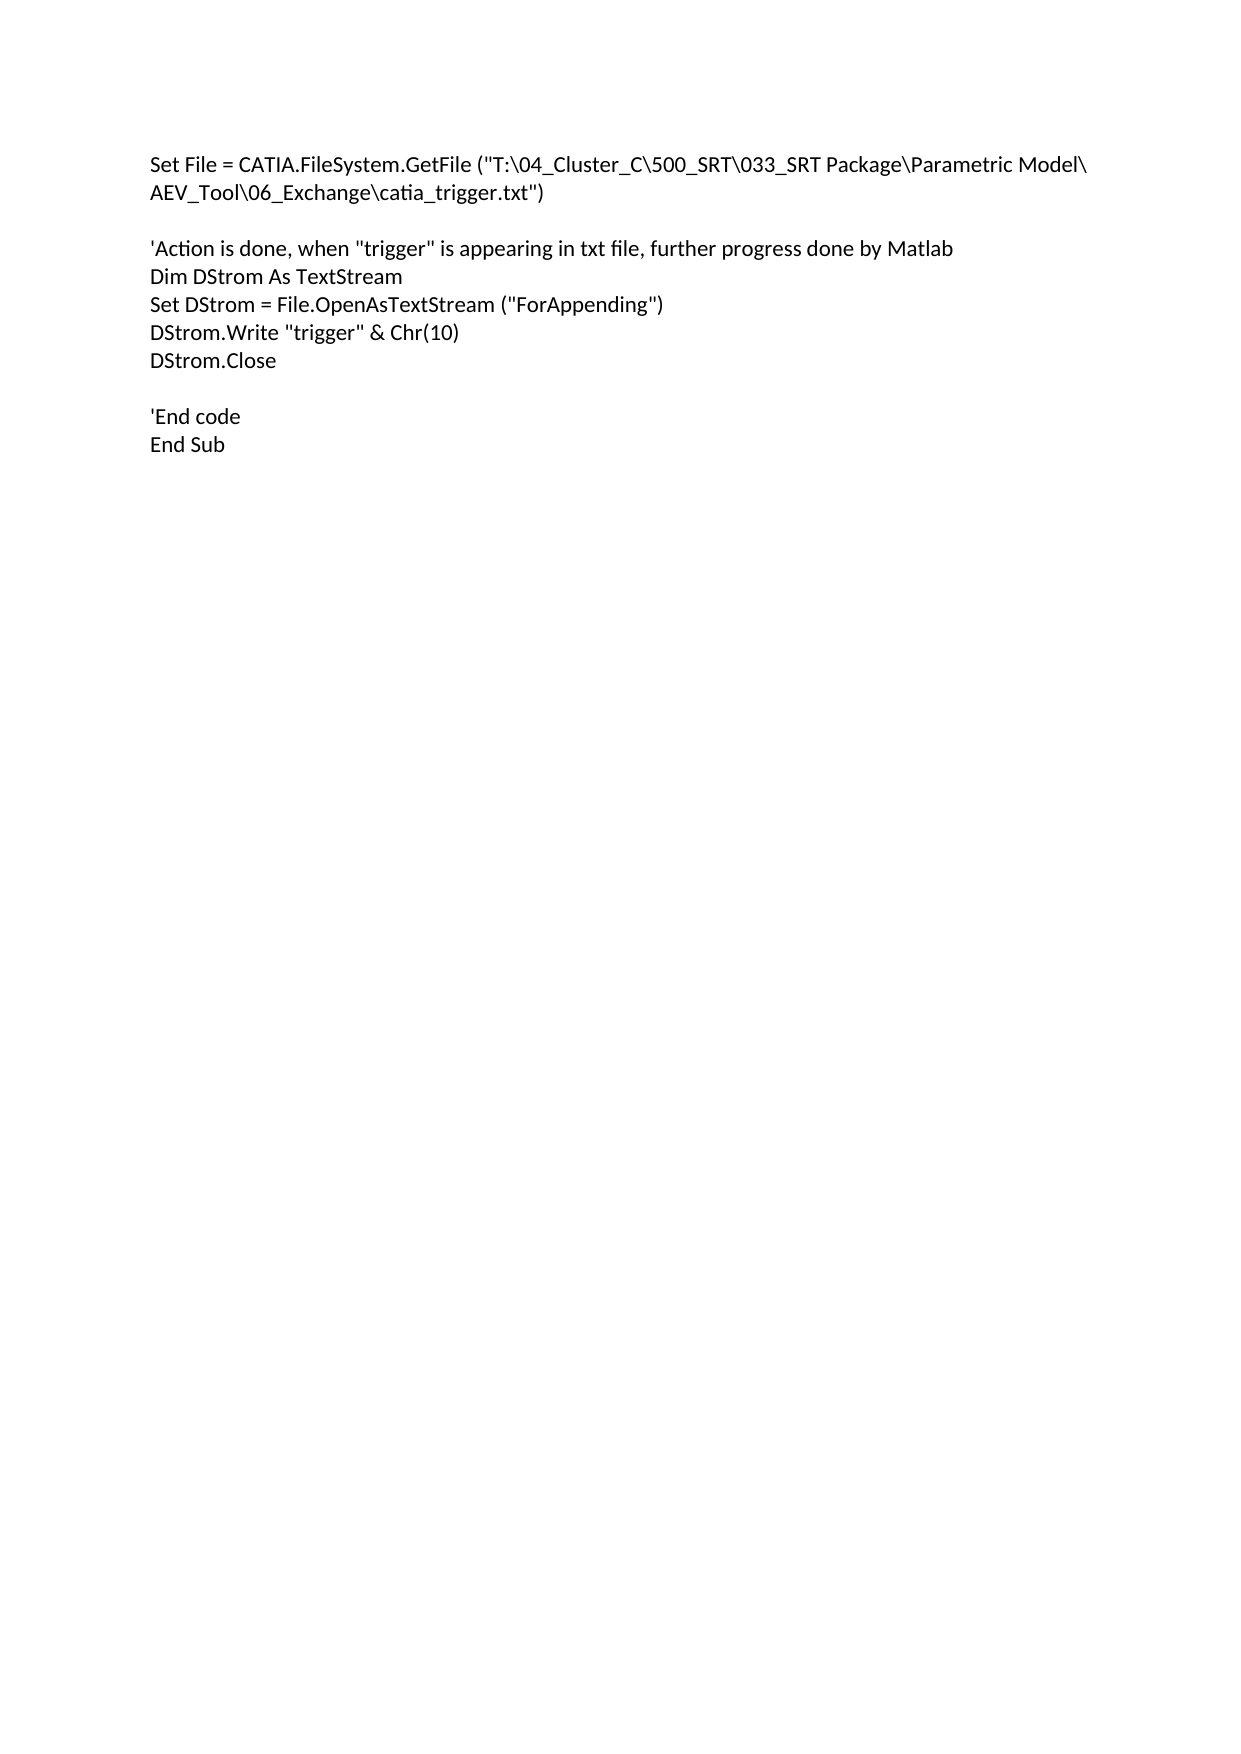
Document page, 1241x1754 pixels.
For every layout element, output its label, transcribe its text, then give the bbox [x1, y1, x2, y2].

text Set File = CATIA.FileSystem.GetFile ("T:\04_Cluster_C\500_SRT\033_SRT Package\Parametric Model\AEV_Tool\06_Exchange\catia_trigger.txt") [150, 150, 1090, 206]
text DStrom.Close [150, 346, 1090, 374]
text Dim DStrom As TextStream [150, 262, 1090, 290]
text End Sub [150, 430, 1090, 458]
text Set DStrom = File.OpenAsTextStream ("ForAppending") [150, 290, 1090, 318]
text 'Action is done, when "trigger" is appearing in txt file, further progress done by Matlab [150, 234, 1090, 262]
text 'End code [150, 402, 1090, 430]
text DStrom.Write "trigger" & Chr(10) [150, 318, 1090, 346]
